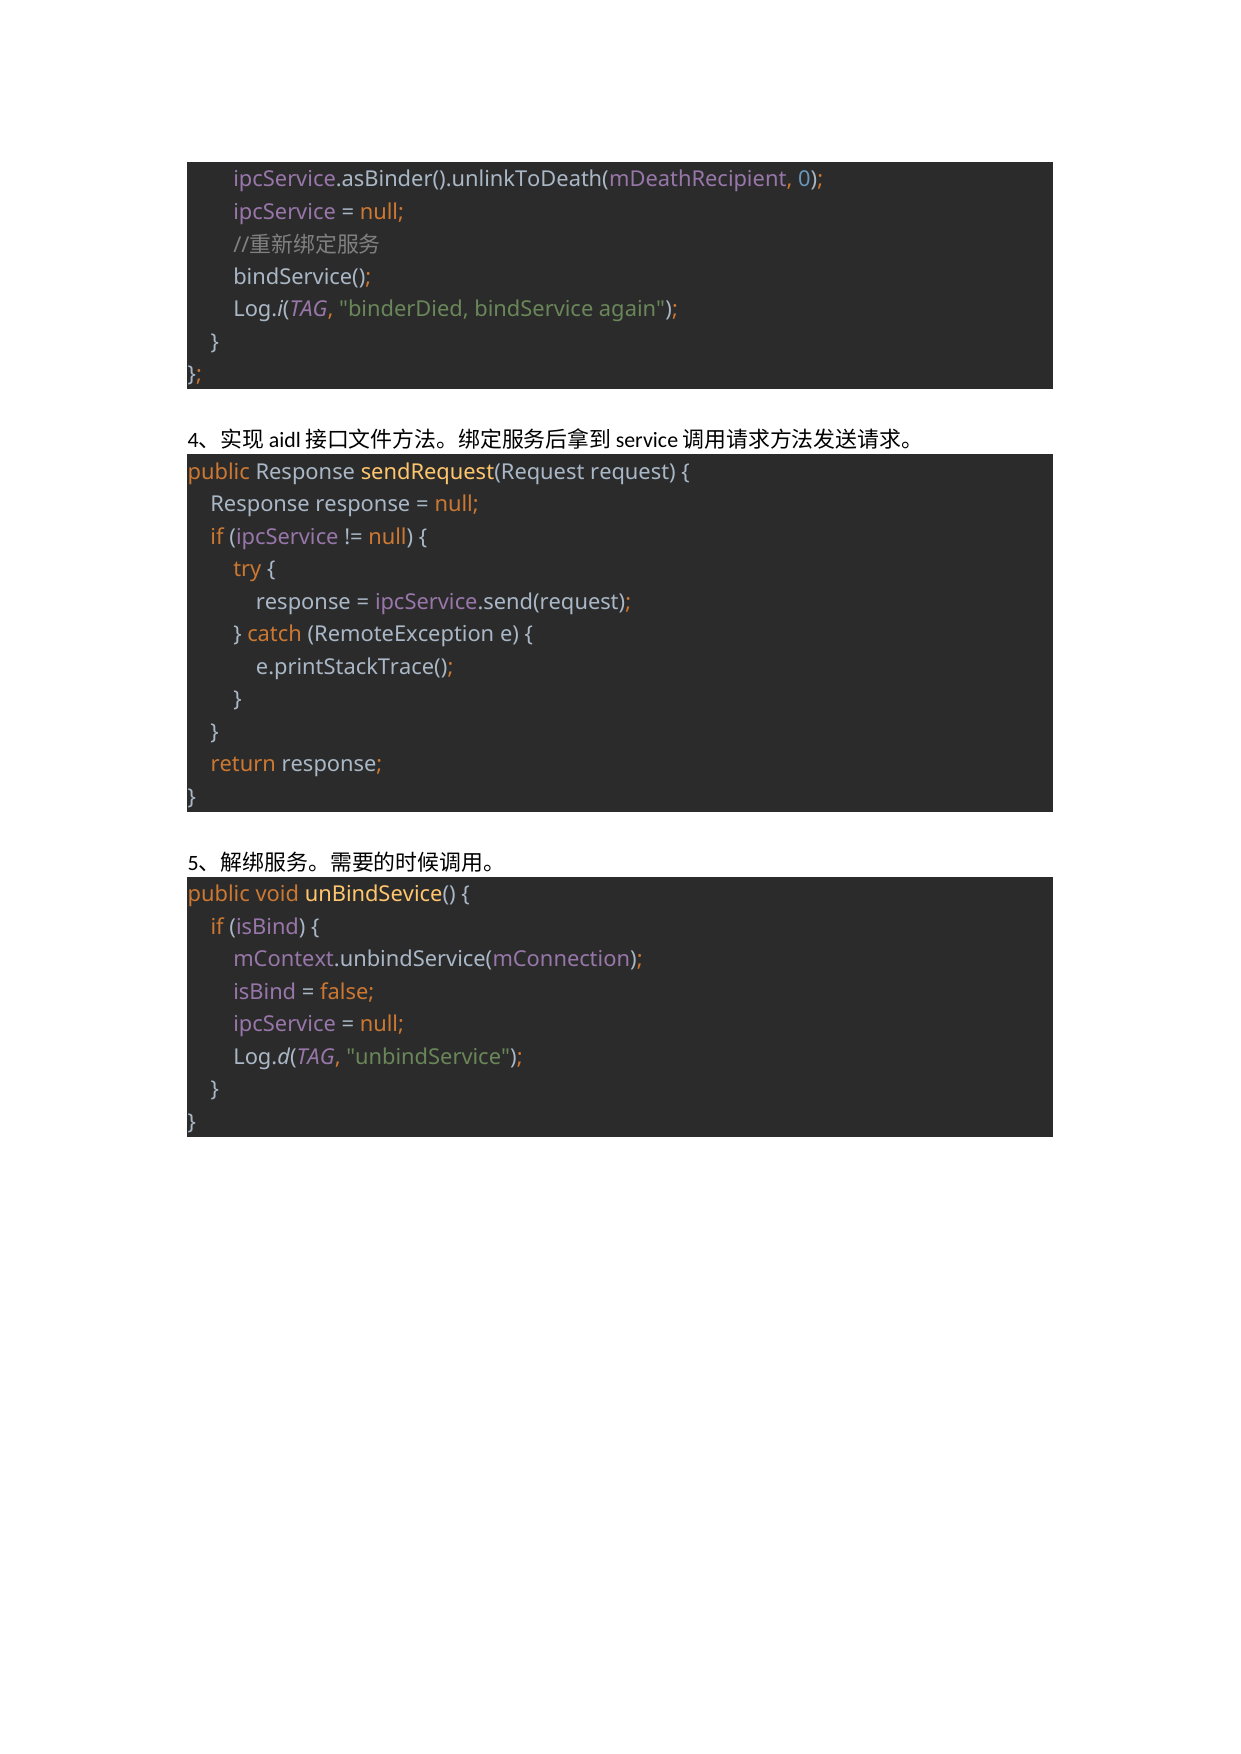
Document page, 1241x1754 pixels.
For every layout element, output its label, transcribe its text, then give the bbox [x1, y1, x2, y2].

text public Response sendRequest(Request request) { Response response = null; if (ipcService != null) { try { response = ipcService.send(request); } catch (RemoteException e) { e.printStackTrace(); } } return response; } [187, 454, 1053, 812]
list 实现aidl接口文件方法。绑定服务后拿到service调用请求方法发送请求。 [187, 422, 1053, 454]
text public void unBindSevice() { if (isBind) { mContext.unbindService(mConnection); isBind = false; ipcService = null; Log.d(TAG, "unbindService"); } } [187, 877, 1053, 1137]
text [187, 162, 1053, 389]
list 解绑服务。需要的时候调用。 [187, 844, 1053, 877]
